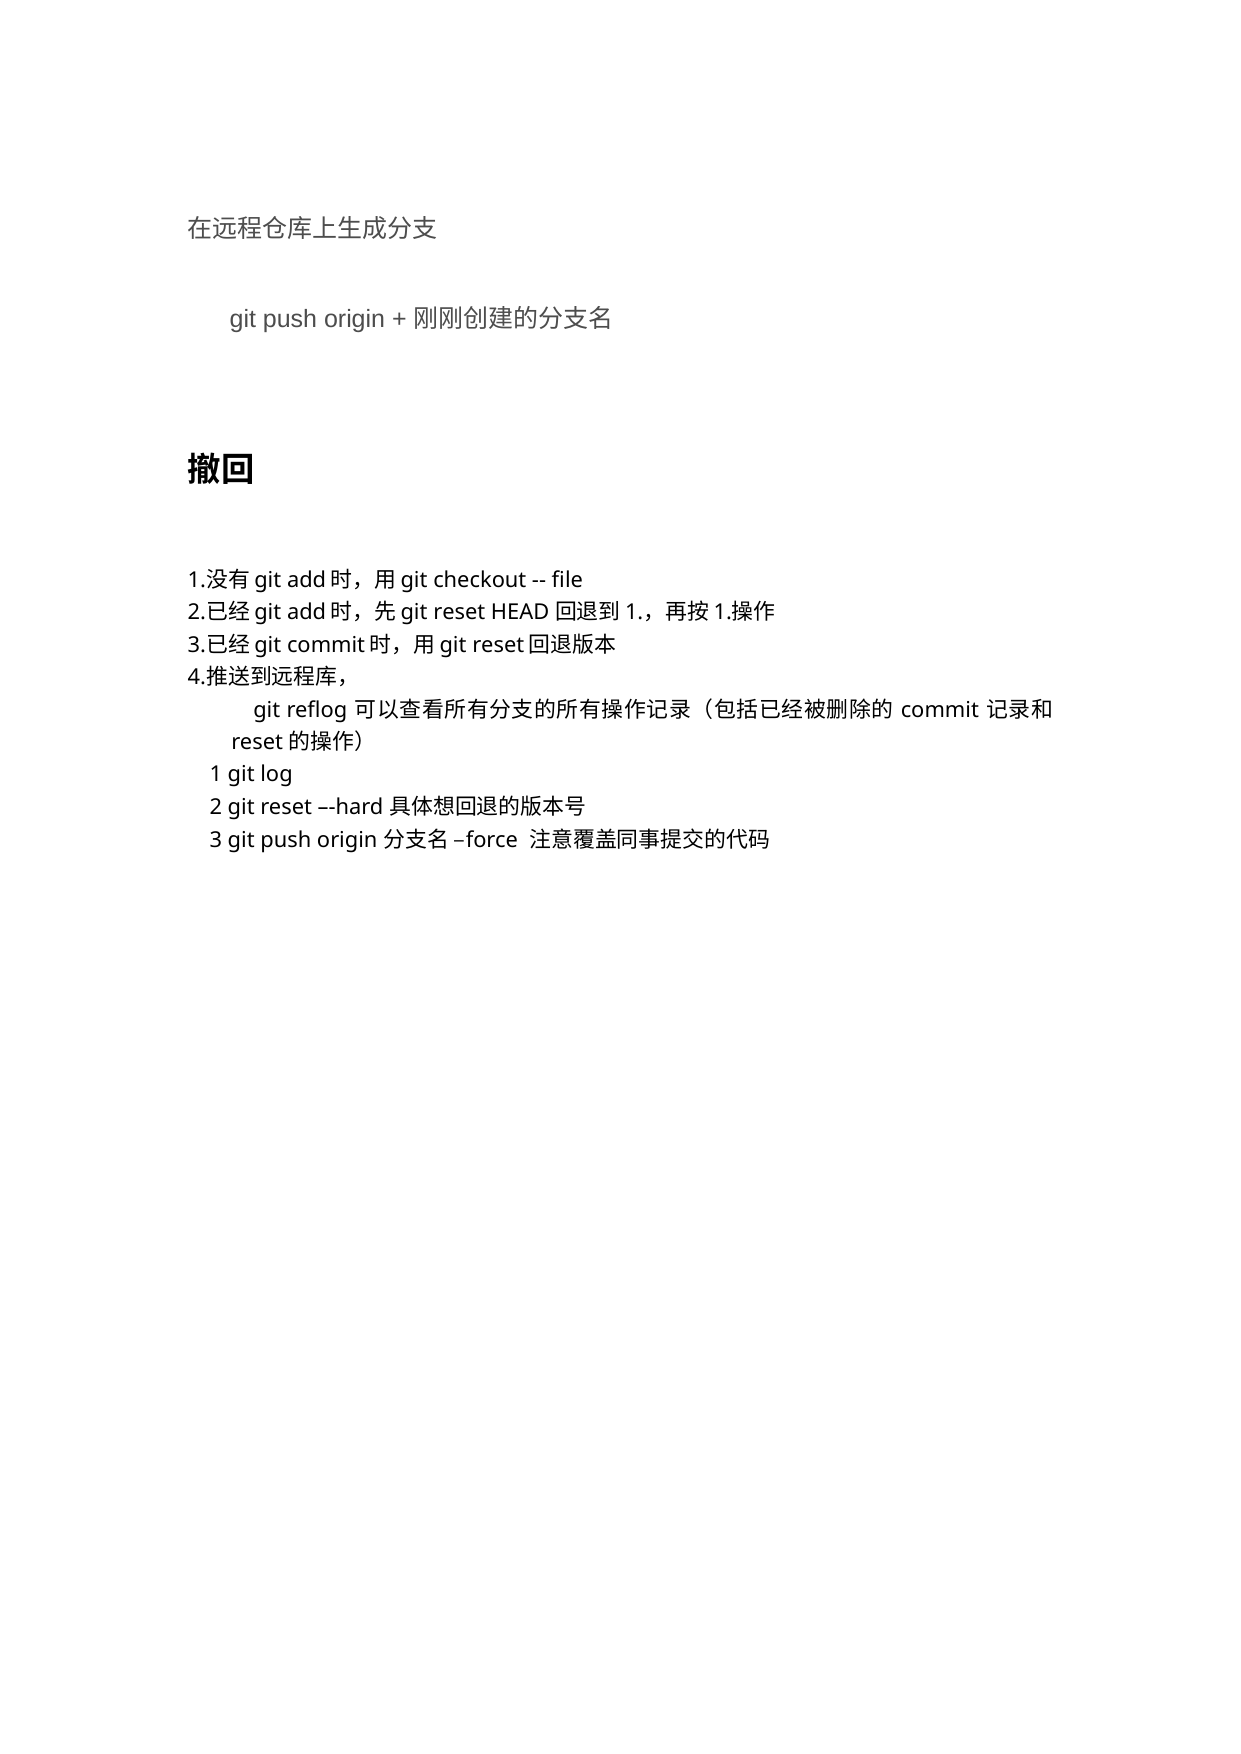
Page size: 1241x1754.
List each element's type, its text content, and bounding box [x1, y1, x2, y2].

subtitle 撤回 [187, 434, 1053, 499]
text 在远程仓库上生成分支 [187, 194, 1053, 259]
text 1.没有git add时，用git checkout -- file [187, 561, 1053, 594]
text 4.推送到远程库， [187, 659, 1053, 691]
text 1 git log [209, 756, 1053, 789]
text 3 git push origin 分支名 –force 注意覆盖同事提交的代码 [187, 821, 1053, 854]
text 2.已经git add时，先git reset HEAD 回退到1.，再按1.操作 [187, 594, 1053, 626]
text 2 git reset –-hard 具体想回退的版本号 [209, 789, 1053, 821]
text git reflog 可以查看所有分支的所有操作记录（包括已经被删除的 commit 记录和 reset 的操作） [231, 691, 1053, 756]
text git push origin + 刚刚创建的分支名 [187, 284, 1053, 349]
text 3.已经git commit时，用git reset回退版本 [187, 626, 1053, 659]
